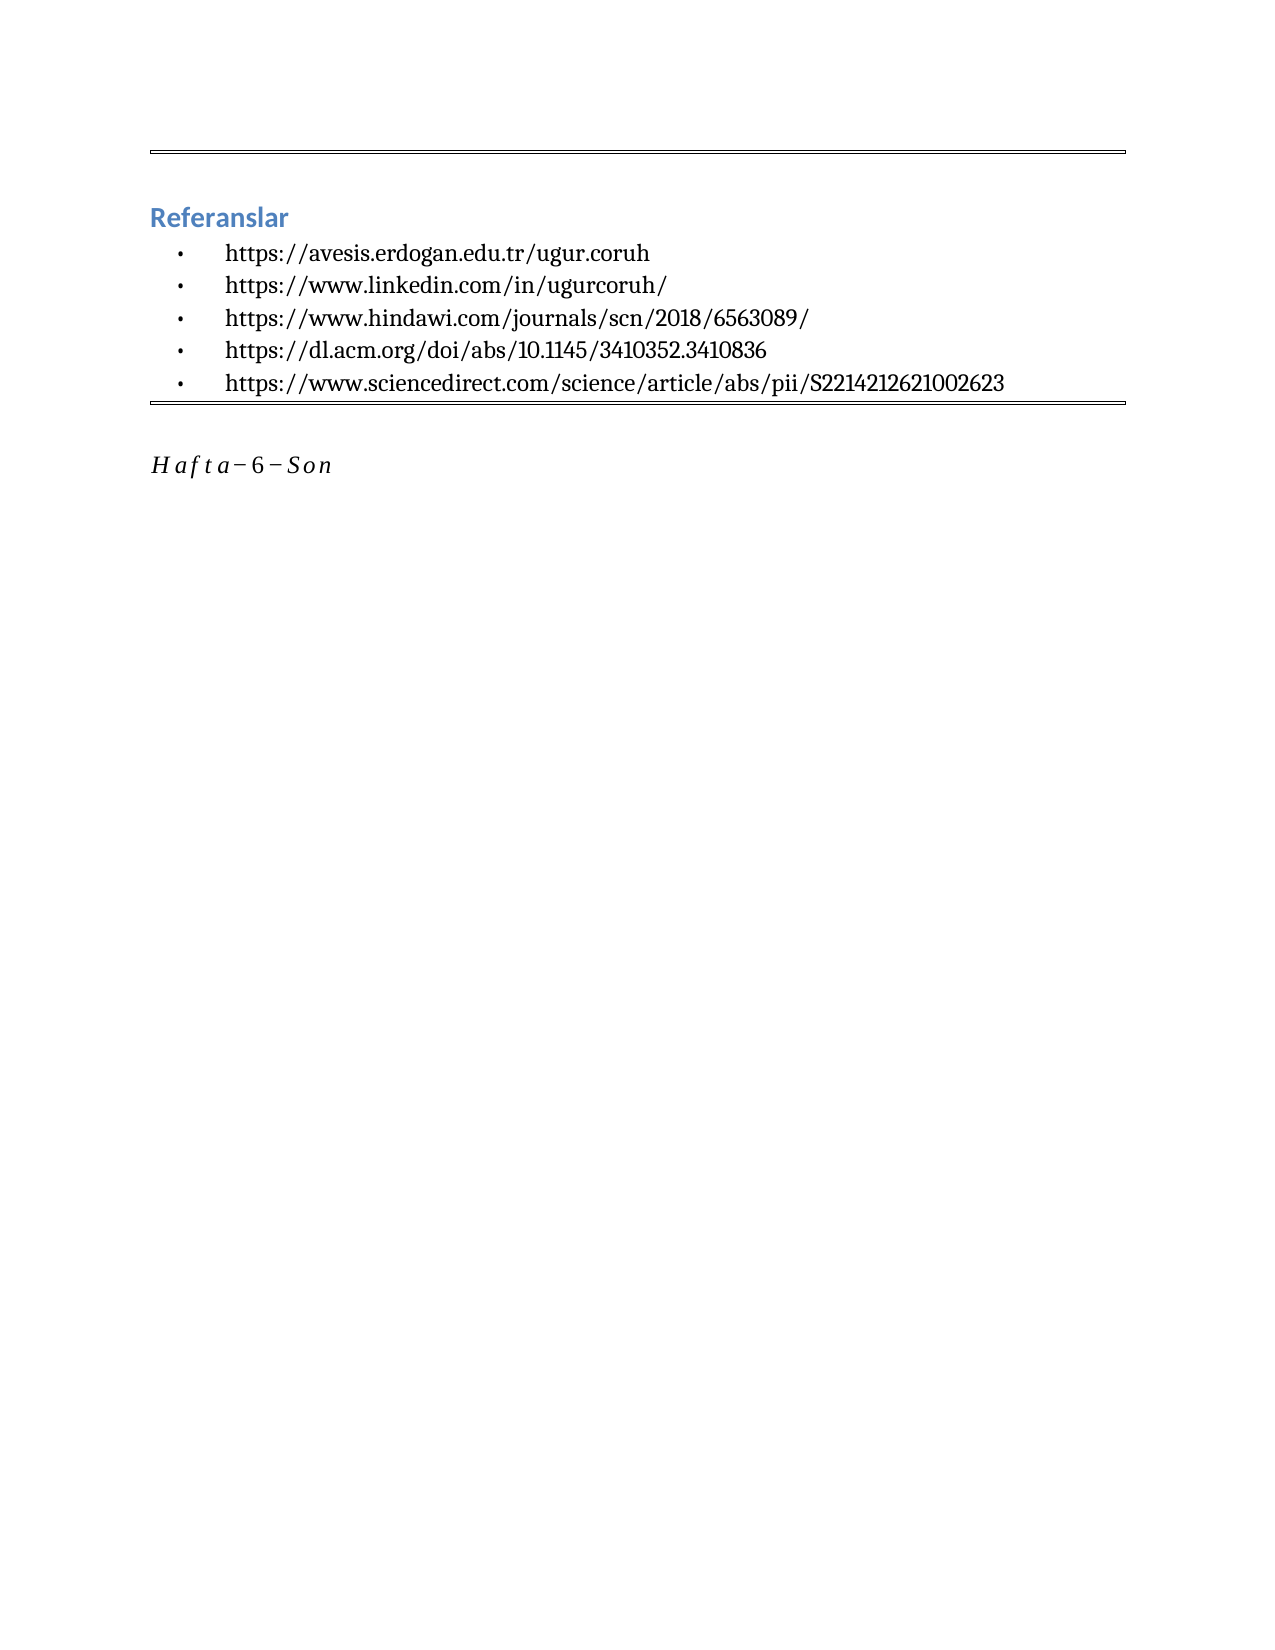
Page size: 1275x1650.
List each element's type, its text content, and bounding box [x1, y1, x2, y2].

list https://www.hindawi.com/journals/scn/2018/6563089/ [175, 304, 1125, 333]
subtitle Referanslar [150, 199, 1125, 235]
list https://www.linkedin.com/in/ugurcoruh/ [175, 271, 1125, 300]
list https://www.sciencedirect.com/science/article/abs/pii/S2214212621002623 [175, 369, 1125, 398]
list https://dl.acm.org/doi/abs/10.1145/3410352.3410836 [175, 336, 1125, 365]
list https://avesis.erdogan.edu.tr/ugur.coruh [175, 239, 1125, 268]
